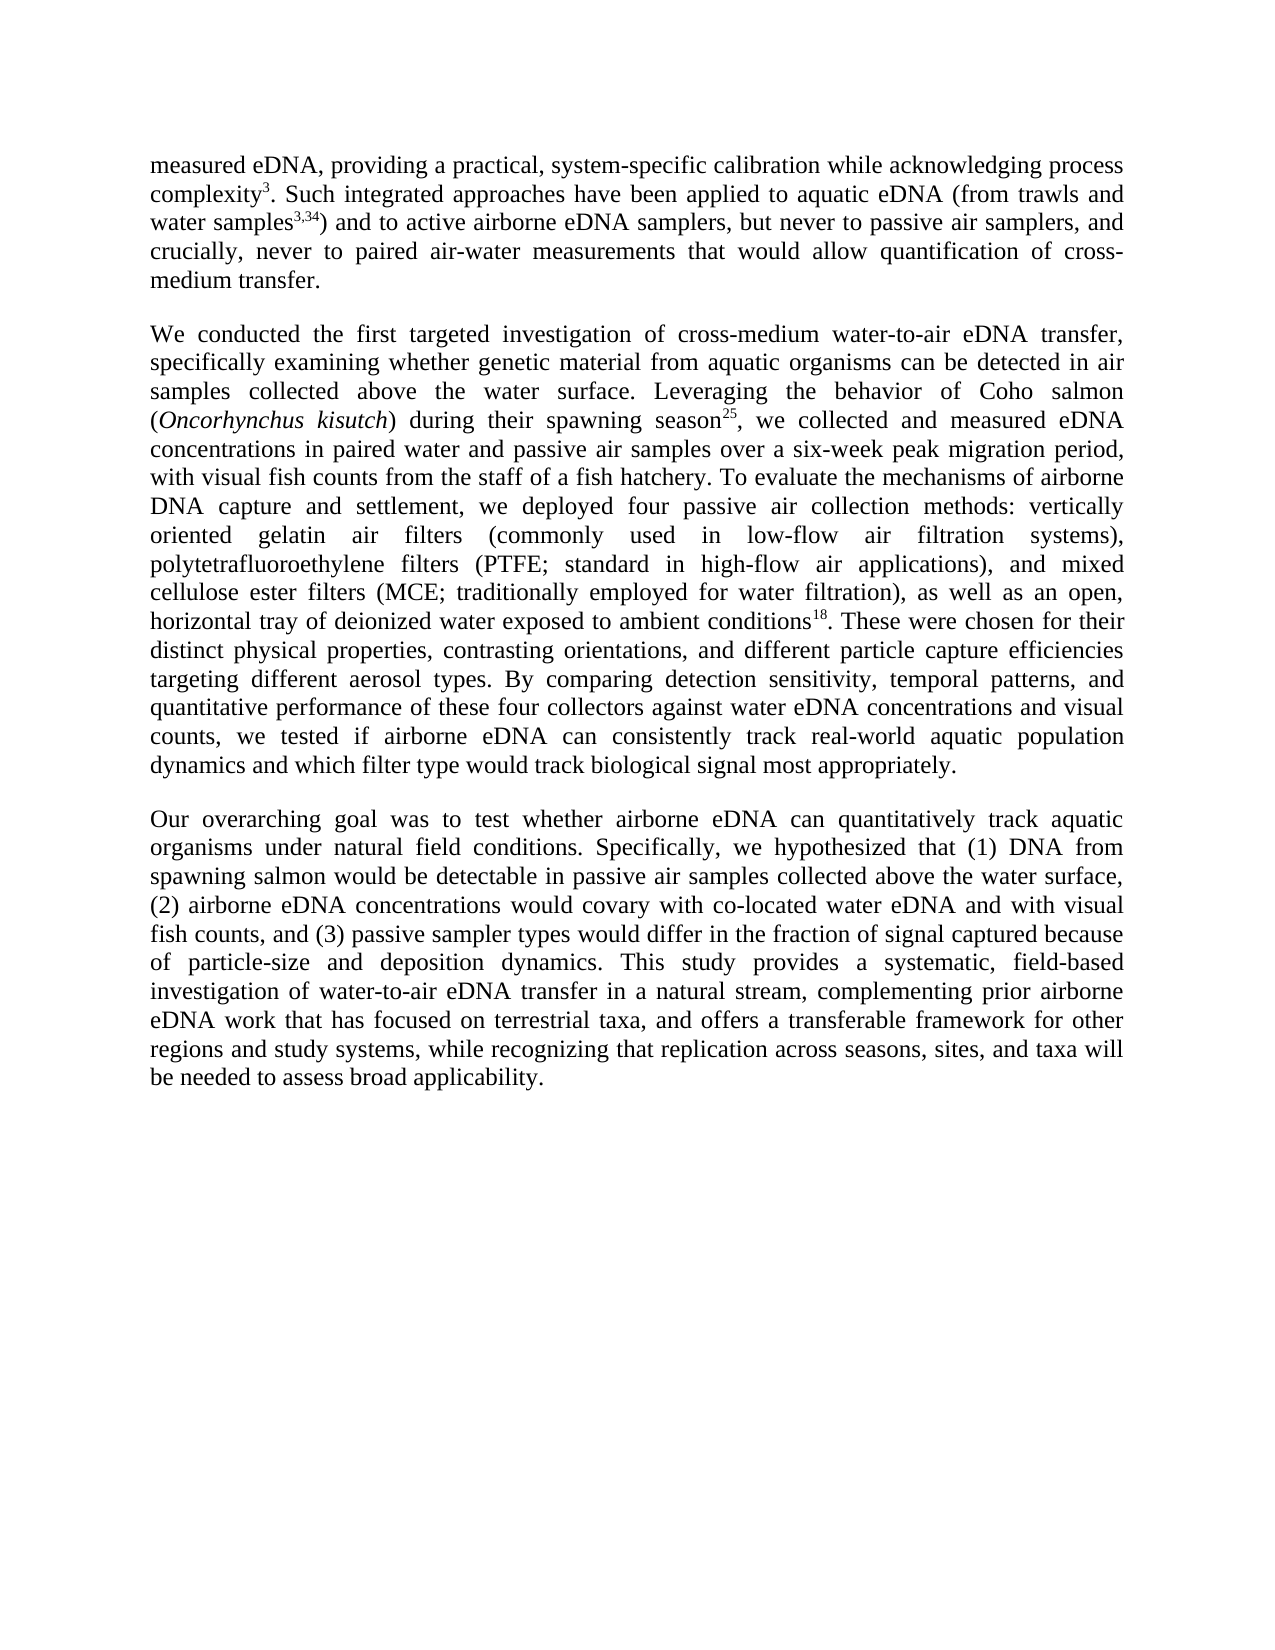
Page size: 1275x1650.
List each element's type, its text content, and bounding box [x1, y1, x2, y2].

text Our overarching goal was to test whether airborne eDNA can quantitatively track aquatic organisms under natural field conditions. Specifically, we hypothesized that (1) DNA from spawning salmon would be detectable in passive air samples collected above the water surface, (2) airborne eDNA concentrations would covary with co-located water eDNA and with visual fish counts, and (3) passive sampler types would differ in the fraction of signal captured because of particle-size and deposition dynamics. This study provides a systematic, field-based investigation of water-to-air eDNA transfer in a natural stream, complementing prior airborne eDNA work that has focused on terrestrial taxa, and offers a transferable framework for other regions and study systems, while recognizing that replication across seasons, sites, and taxa will be needed to assess broad applicability. [150, 804, 1125, 1091]
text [150, 150, 1125, 294]
text We conducted the first targeted investigation of cross-medium water-to-air eDNA transfer, specifically examining whether genetic material from aquatic organisms can be detected in air samples collected above the water surface. Leveraging the behavior of Coho salmon (Oncorhynchus kisutch) during their spawning season25, we collected and measured eDNA concentrations in paired water and passive air samples over a six-week peak migration period, with visual fish counts from the staff of a fish hatchery. To evaluate the mechanisms of airborne DNA capture and settlement, we deployed four passive air collection methods: vertically oriented gelatin air filters (commonly used in low-flow air filtration systems), polytetrafluoroethylene filters (PTFE; standard in high-flow air applications), and mixed cellulose ester filters (MCE; traditionally employed for water filtration), as well as an open, horizontal tray of deionized water exposed to ambient conditions18. These were chosen for their distinct physical properties, contrasting orientations, and different particle capture efficiencies targeting different aerosol types. By comparing detection sensitivity, temporal patterns, and quantitative performance of these four collectors against water eDNA concentrations and visual counts, we tested if airborne eDNA can consistently track real-world aquatic population dynamics and which filter type would track biological signal most appropriately. [150, 319, 1125, 779]
